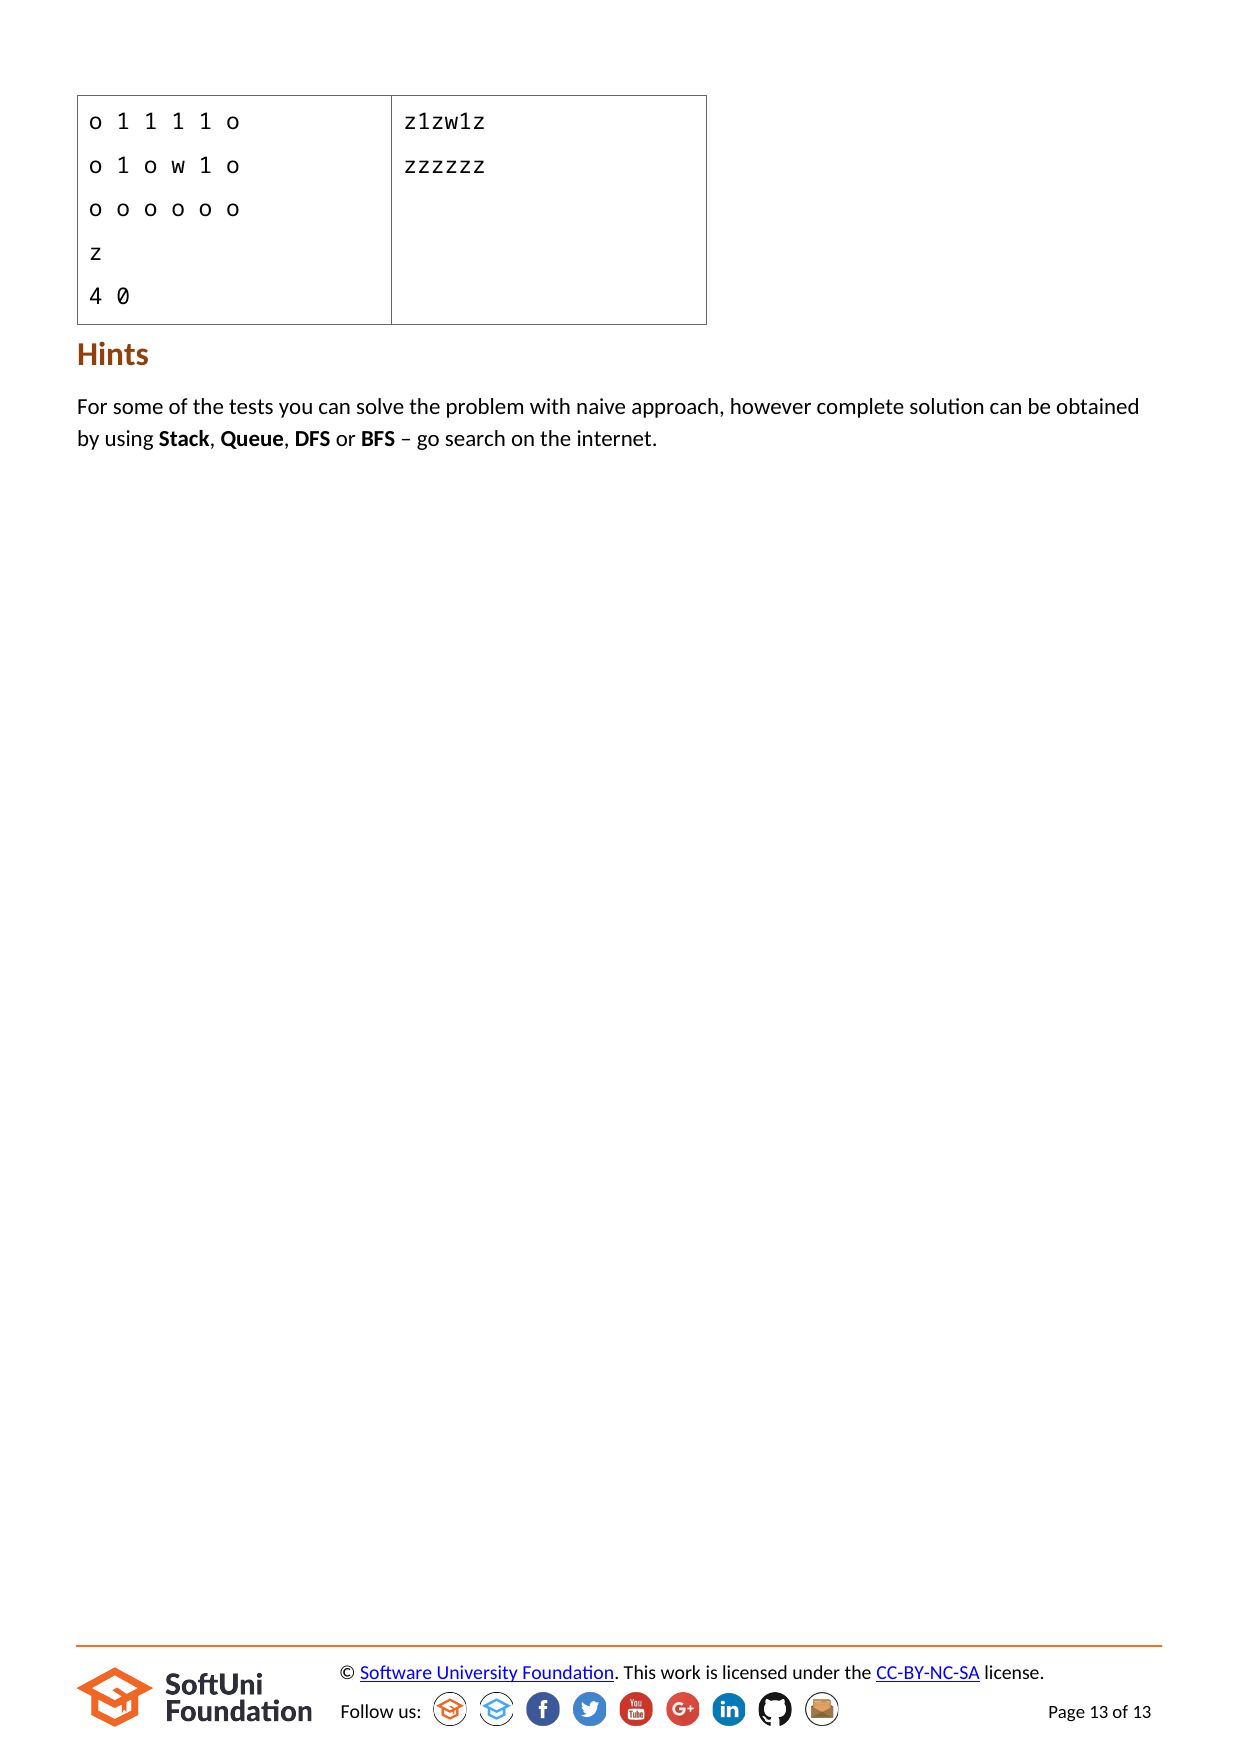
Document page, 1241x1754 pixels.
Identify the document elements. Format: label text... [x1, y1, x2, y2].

picture [712, 1693, 722, 1703]
picture [712, 1716, 722, 1726]
text Hints [77, 333, 1163, 374]
picture [433, 1692, 467, 1726]
picture [727, 1707, 738, 1717]
picture [76, 1667, 312, 1727]
picture [736, 1716, 746, 1726]
picture [526, 1692, 560, 1726]
picture [480, 1692, 513, 1726]
picture [573, 1692, 607, 1726]
picture [805, 1692, 839, 1726]
text For some of the tests you can solve the problem with naive approach, however complete solution can be obtained by using Stack, Queue, DFS or BFS – go search on the internet. [77, 392, 1163, 452]
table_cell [392, 96, 706, 323]
picture [758, 1692, 792, 1726]
picture [666, 1692, 700, 1726]
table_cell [78, 96, 391, 323]
picture [619, 1692, 653, 1726]
picture [736, 1693, 746, 1703]
